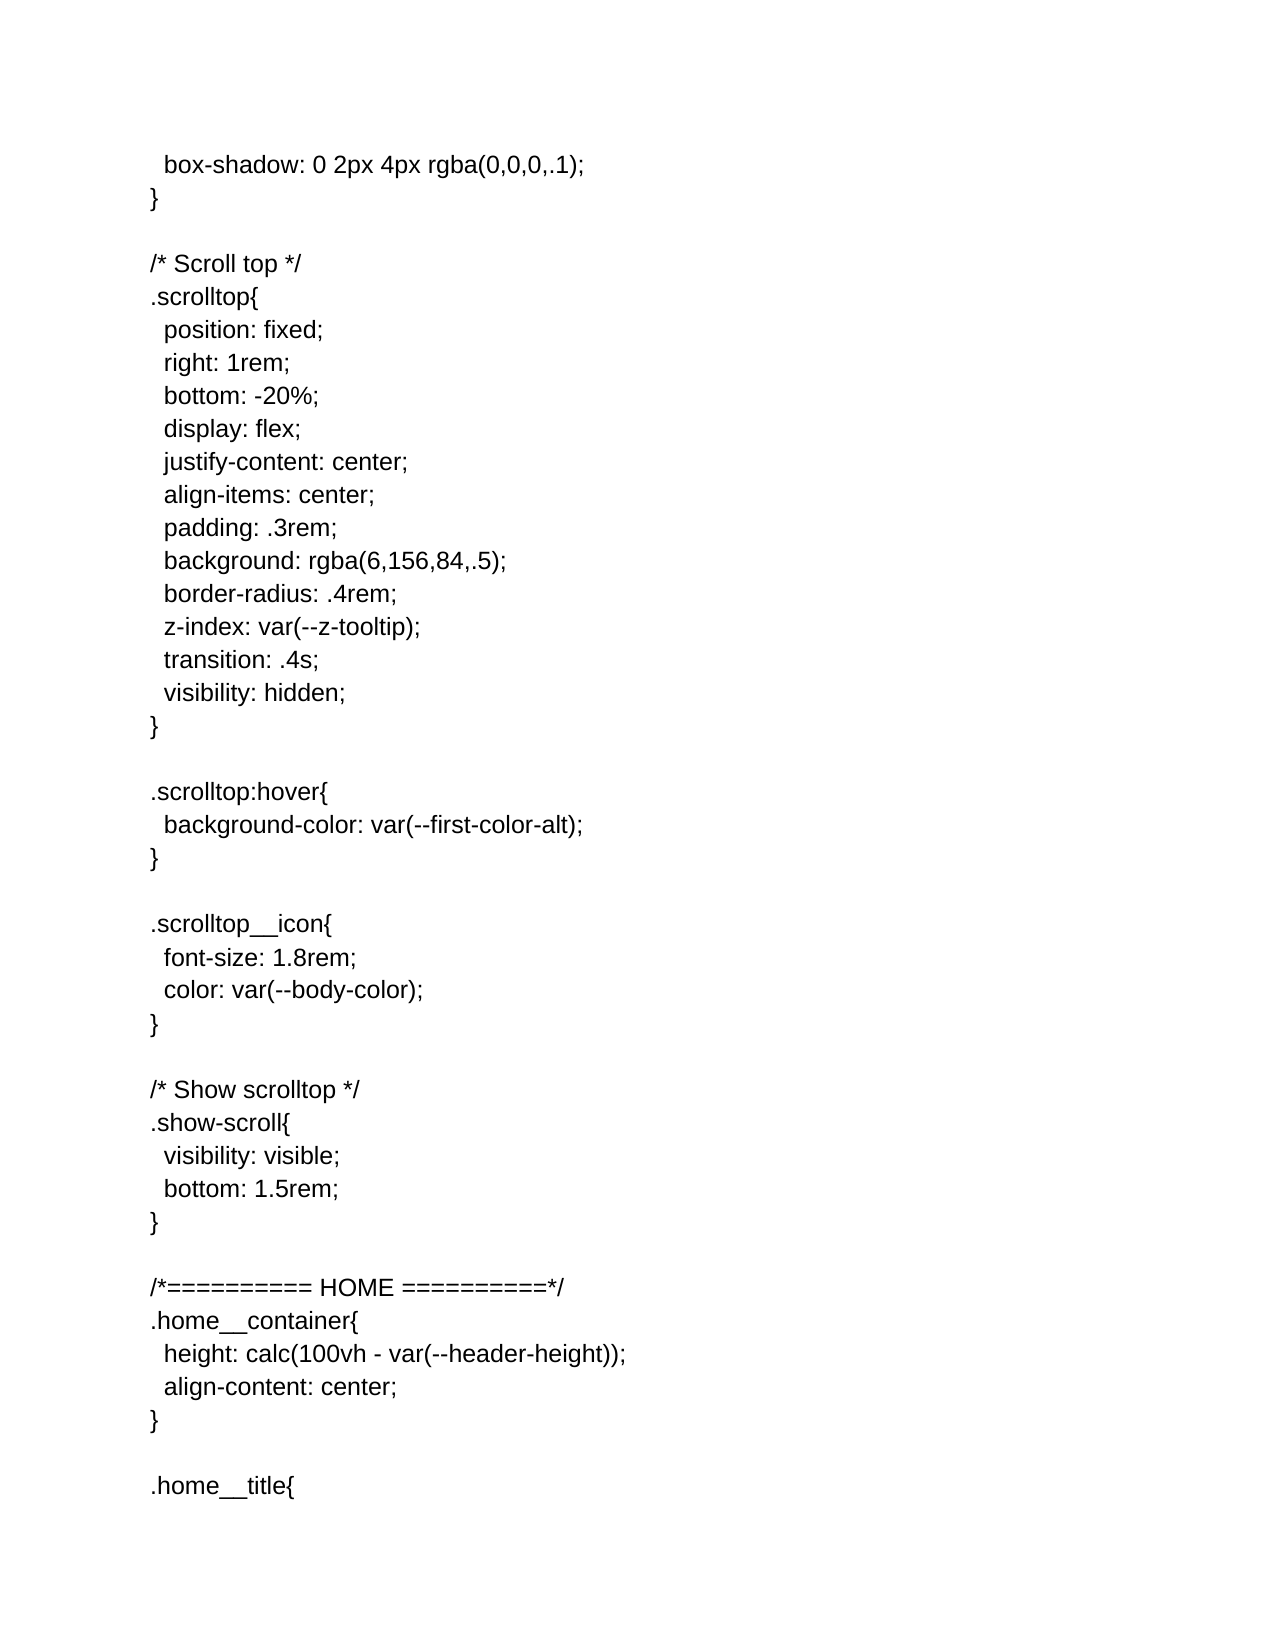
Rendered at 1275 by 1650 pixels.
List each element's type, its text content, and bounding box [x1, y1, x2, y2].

text background: rgba(6,156,84,.5); [150, 546, 1125, 575]
text visibility: hidden; [150, 678, 1125, 707]
text .home__container{ [150, 1306, 1125, 1334]
text visibility: visible; [150, 1141, 1125, 1169]
text } [150, 1008, 1125, 1037]
text /* Scroll top */ [150, 249, 1125, 278]
text height: calc(100vh - var(--header-height)); [150, 1339, 1125, 1367]
text } [150, 183, 1125, 212]
text position: fixed; [150, 315, 1125, 344]
text justify-content: center; [150, 447, 1125, 476]
text } [150, 843, 1125, 872]
text .home__title{ [150, 1471, 1125, 1499]
text .scrolltop{ [150, 282, 1125, 311]
text box-shadow: 0 2px 4px rgba(0,0,0,.1); [150, 150, 1125, 179]
text .show-scroll{ [150, 1108, 1125, 1136]
text align-content: center; [150, 1372, 1125, 1401]
text /*========== HOME ==========*/ [150, 1273, 1125, 1301]
text } [150, 1207, 1125, 1235]
text color: var(--body-color); [150, 976, 1125, 1004]
text bottom: 1.5rem; [150, 1174, 1125, 1202]
text .scrolltop__icon{ [150, 909, 1125, 938]
text z-index: var(--z-tooltip); [150, 612, 1125, 641]
text transition: .4s; [150, 645, 1125, 674]
text align-items: center; [150, 480, 1125, 509]
text } [150, 711, 1125, 740]
text padding: .3rem; [150, 513, 1125, 542]
text } [150, 1405, 1125, 1433]
text /* Show scrolltop */ [150, 1074, 1125, 1103]
text right: 1rem; [150, 348, 1125, 377]
text font-size: 1.8rem; [150, 942, 1125, 971]
text bottom: -20%; [150, 381, 1125, 410]
text display: flex; [150, 414, 1125, 443]
text background-color: var(--first-color-alt); [150, 810, 1125, 839]
text border-radius: .4rem; [150, 579, 1125, 608]
text .scrolltop:hover{ [150, 777, 1125, 806]
